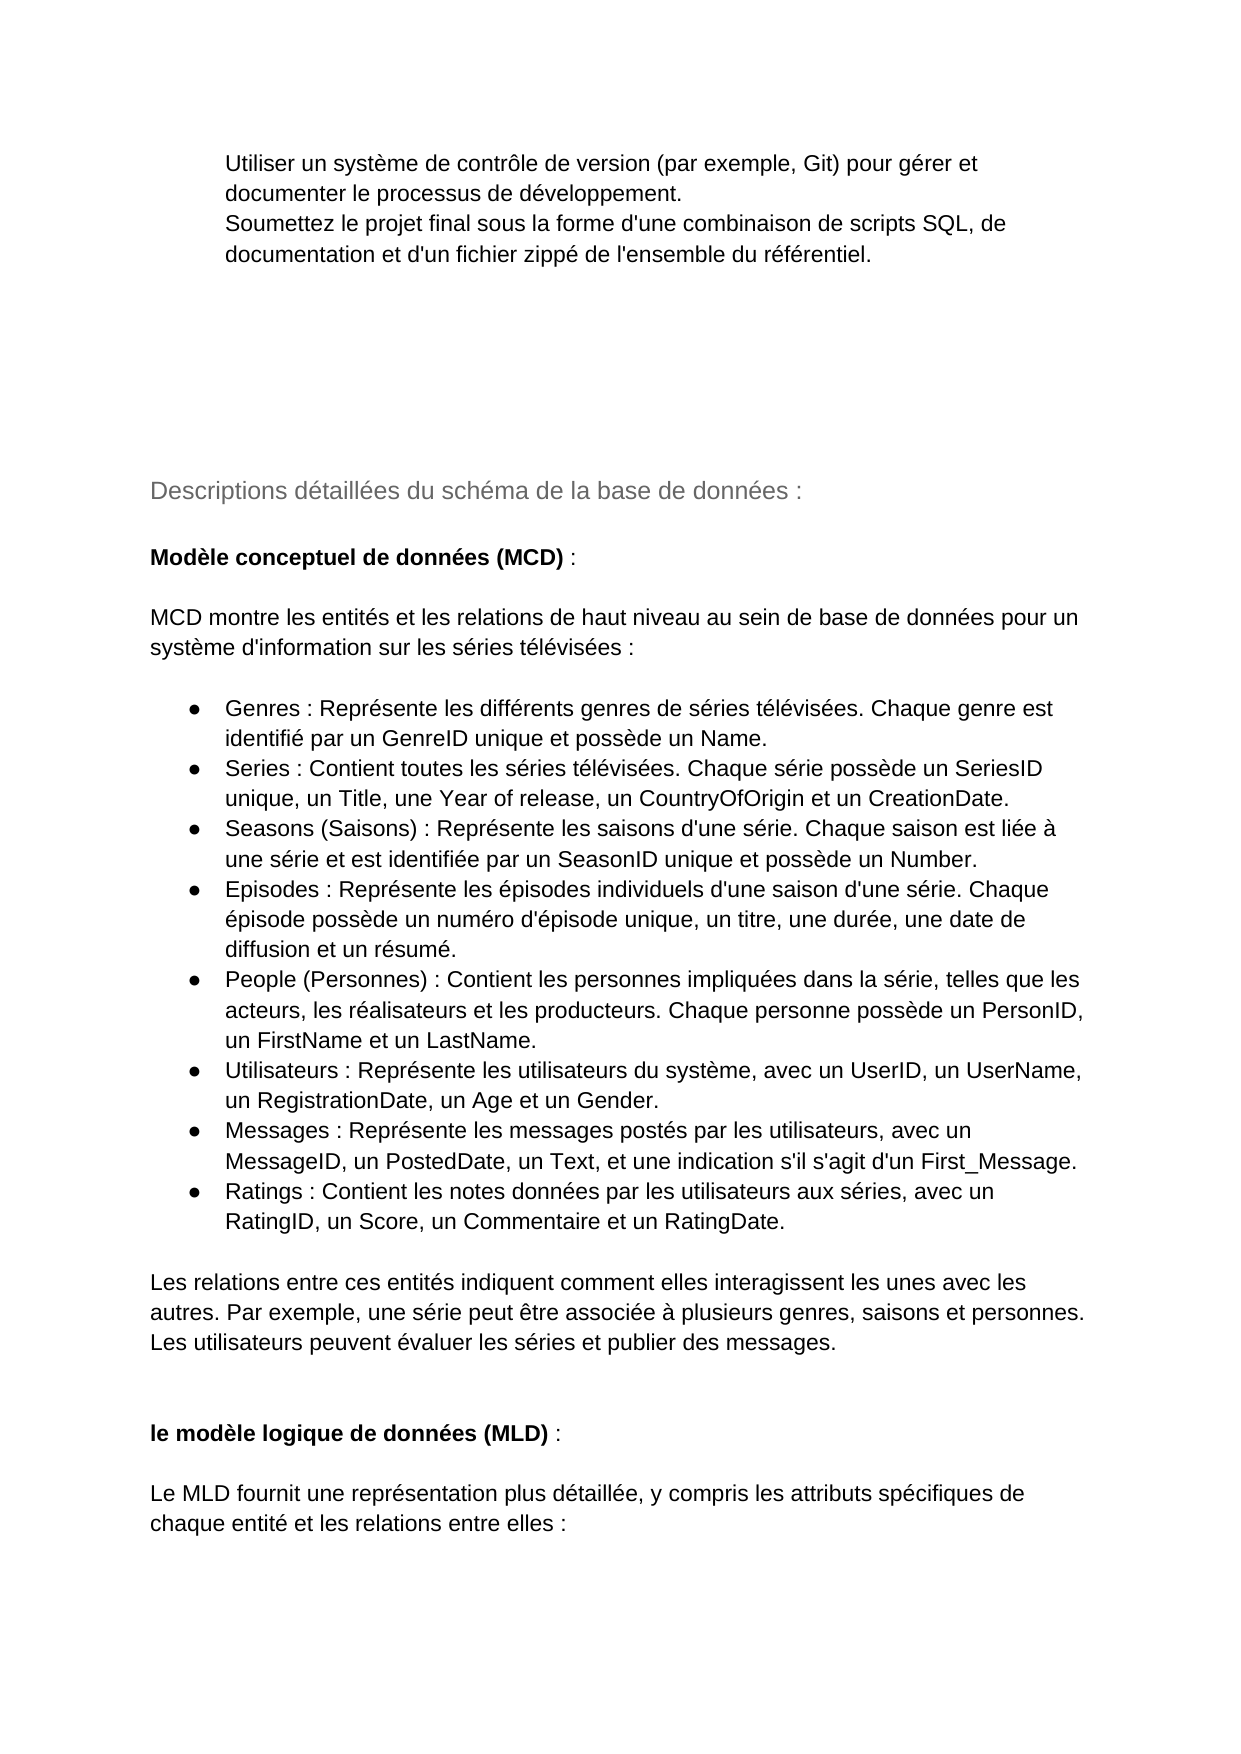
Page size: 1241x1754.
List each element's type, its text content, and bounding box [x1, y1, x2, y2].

text Utiliser un système de contrôle de version (par exemple, Git) pour gérer et documenter le processus de développement. [225, 150, 1090, 207]
list Messages : Représente les messages postés par les utilisateurs, avec un MessageID, un PostedDate, un Text, et une indication s'il s'agit d'un First_Message. [187, 1117, 1090, 1174]
subtitle Descriptions détaillées du schéma de la base de données : [150, 476, 1090, 505]
list Ratings : Contient les notes données par les utilisateurs aux séries, avec un RatingID, un Score, un Commentaire et un RatingDate. [187, 1178, 1090, 1234]
list Episodes : Représente les épisodes individuels d'une saison d'une série. Chaque épisode possède un numéro d'épisode unique, un titre, une durée, une date de diffusion et un résumé. [187, 876, 1090, 963]
list Utilisateurs : Représente les utilisateurs du système, avec un UserID, un UserName, un RegistrationDate, un Age et un Gender. [187, 1057, 1090, 1114]
text Les relations entre ces entités indiquent comment elles interagissent les unes avec les autres. Par exemple, une série peut être associée à plusieurs genres, saisons et personnes. Les utilisateurs peuvent évaluer les séries et publier des messages. [150, 1268, 1090, 1355]
list Series : Contient toutes les séries télévisées. Chaque série possède un SeriesID unique, un Title, une Year of release, un CountryOfOrigin et un CreationDate. [187, 755, 1090, 812]
text MCD montre les entités et les relations de haut niveau au sein de base de données pour un système d'information sur les séries télévisées : [150, 604, 1090, 661]
text Soumettez le projet final sous la forme d'une combinaison de scripts SQL, de documentation et d'un fichier zippé de l'ensemble du référentiel. [225, 210, 1090, 267]
text Modèle conceptuel de données (MCD) : [150, 543, 1090, 570]
text Le MLD fournit une représentation plus détaillée, y compris les attributs spécifiques de chaque entité et les relations entre elles : [150, 1480, 1090, 1537]
list People (Personnes) : Contient les personnes impliquées dans la série, telles que les acteurs, les réalisateurs et les producteurs. Chaque personne possède un PersonID, un FirstName et un LastName. [187, 966, 1090, 1053]
list Genres : Représente les différents genres de séries télévisées. Chaque genre est identifié par un GenreID unique et possède un Name. [187, 694, 1090, 751]
list Seasons (Saisons) : Représente les saisons d'une série. Chaque saison est liée à une série et est identifiée par un SeasonID unique et possède un Number. [187, 815, 1090, 872]
text le modèle logique de données (MLD) : [150, 1419, 1090, 1446]
